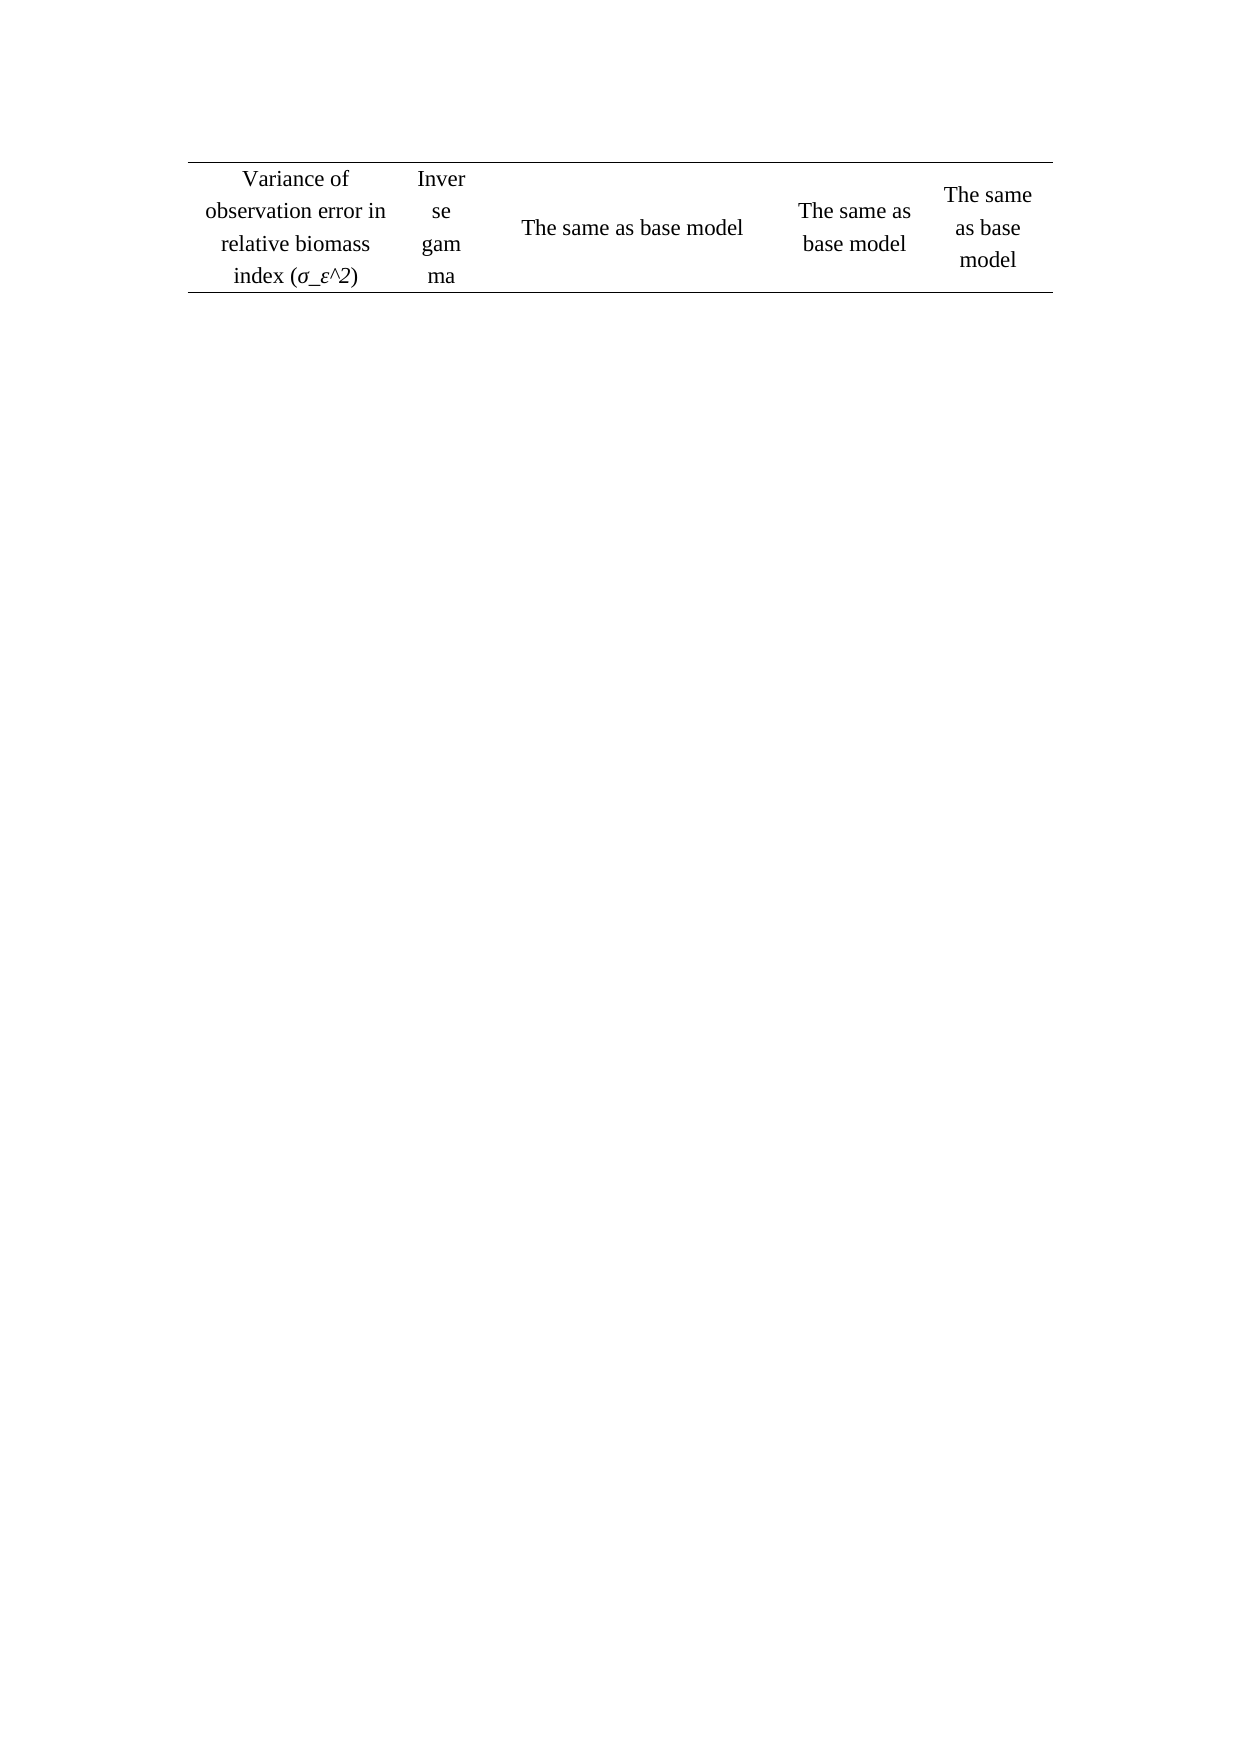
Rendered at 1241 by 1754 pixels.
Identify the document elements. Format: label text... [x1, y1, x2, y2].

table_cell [786, 163, 923, 292]
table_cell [479, 163, 786, 292]
table_cell Inverse gamma [404, 163, 479, 292]
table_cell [923, 163, 1053, 292]
table_cell Variance of observation error in relative biomass index (σ_ε^2) [188, 163, 404, 292]
